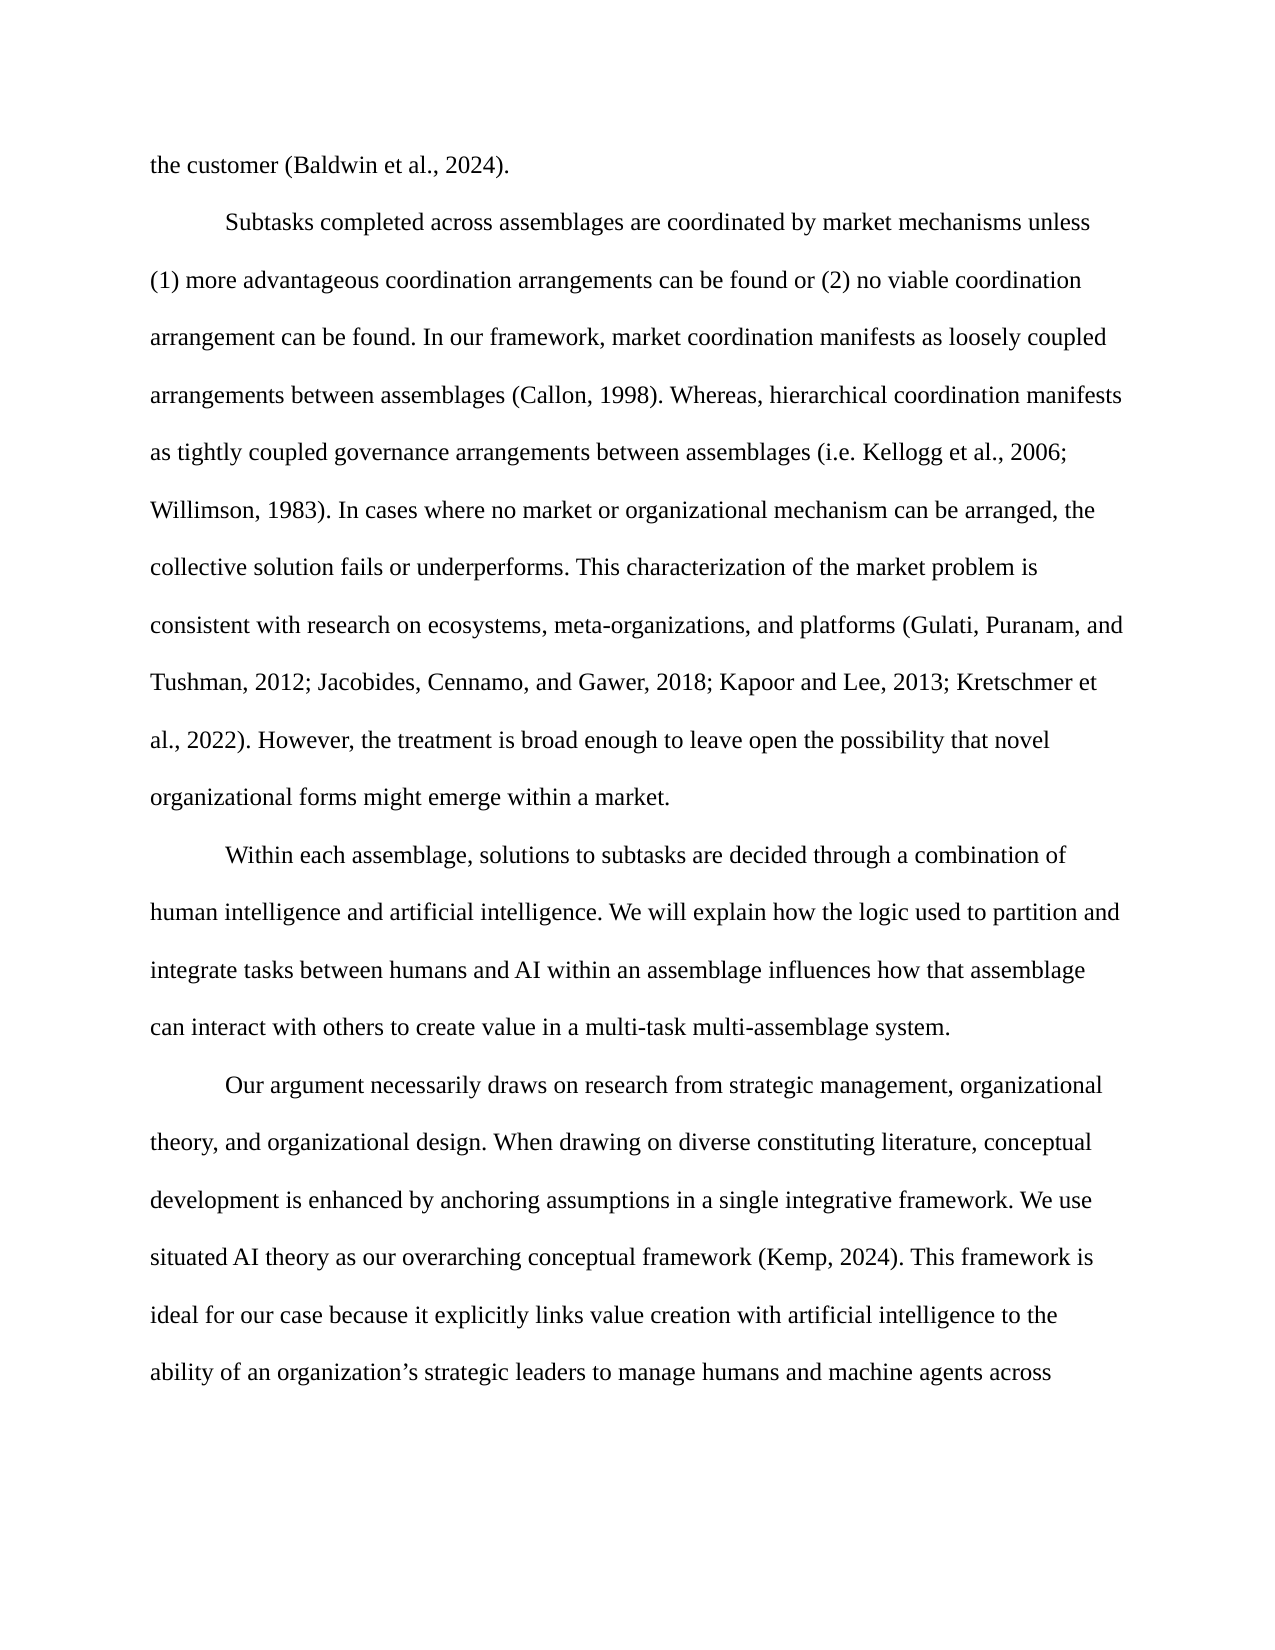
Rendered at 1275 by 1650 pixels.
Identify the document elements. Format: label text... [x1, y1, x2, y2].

text Subtasks completed across assemblages are coordinated by market mechanisms unless (1) more advantageous coordination arrangements can be found or (2) no viable coordination arrangement can be found. In our framework, market coordination manifests as loosely coupled arrangements between assemblages (Callon, 1998). Whereas, hierarchical coordination manifests as tightly coupled governance arrangements between assemblages (i.e. Kellogg et al., 2006; Willimson, 1983). In cases where no market or organizational mechanism can be arranged, the collective solution fails or underperforms. This characterization of the market problem is consistent with research on ecosystems, meta-organizations, and platforms (Gulati, Puranam, and Tushman, 2012; Jacobides, Cennamo, and Gawer, 2018; Kapoor and Lee, 2013; Kretschmer et al., 2022). However, the treatment is broad enough to leave open the possibility that novel organizational forms might emerge within a market. [150, 207, 1125, 811]
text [150, 1070, 1125, 1386]
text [150, 150, 1125, 179]
text Within each assemblage, solutions to subtasks are decided through a combination of human intelligence and artificial intelligence. We will explain how the logic used to partition and integrate tasks between humans and AI within an assemblage influences how that assemblage can interact with others to create value in a multi-task multi-assemblage system. [150, 840, 1125, 1041]
